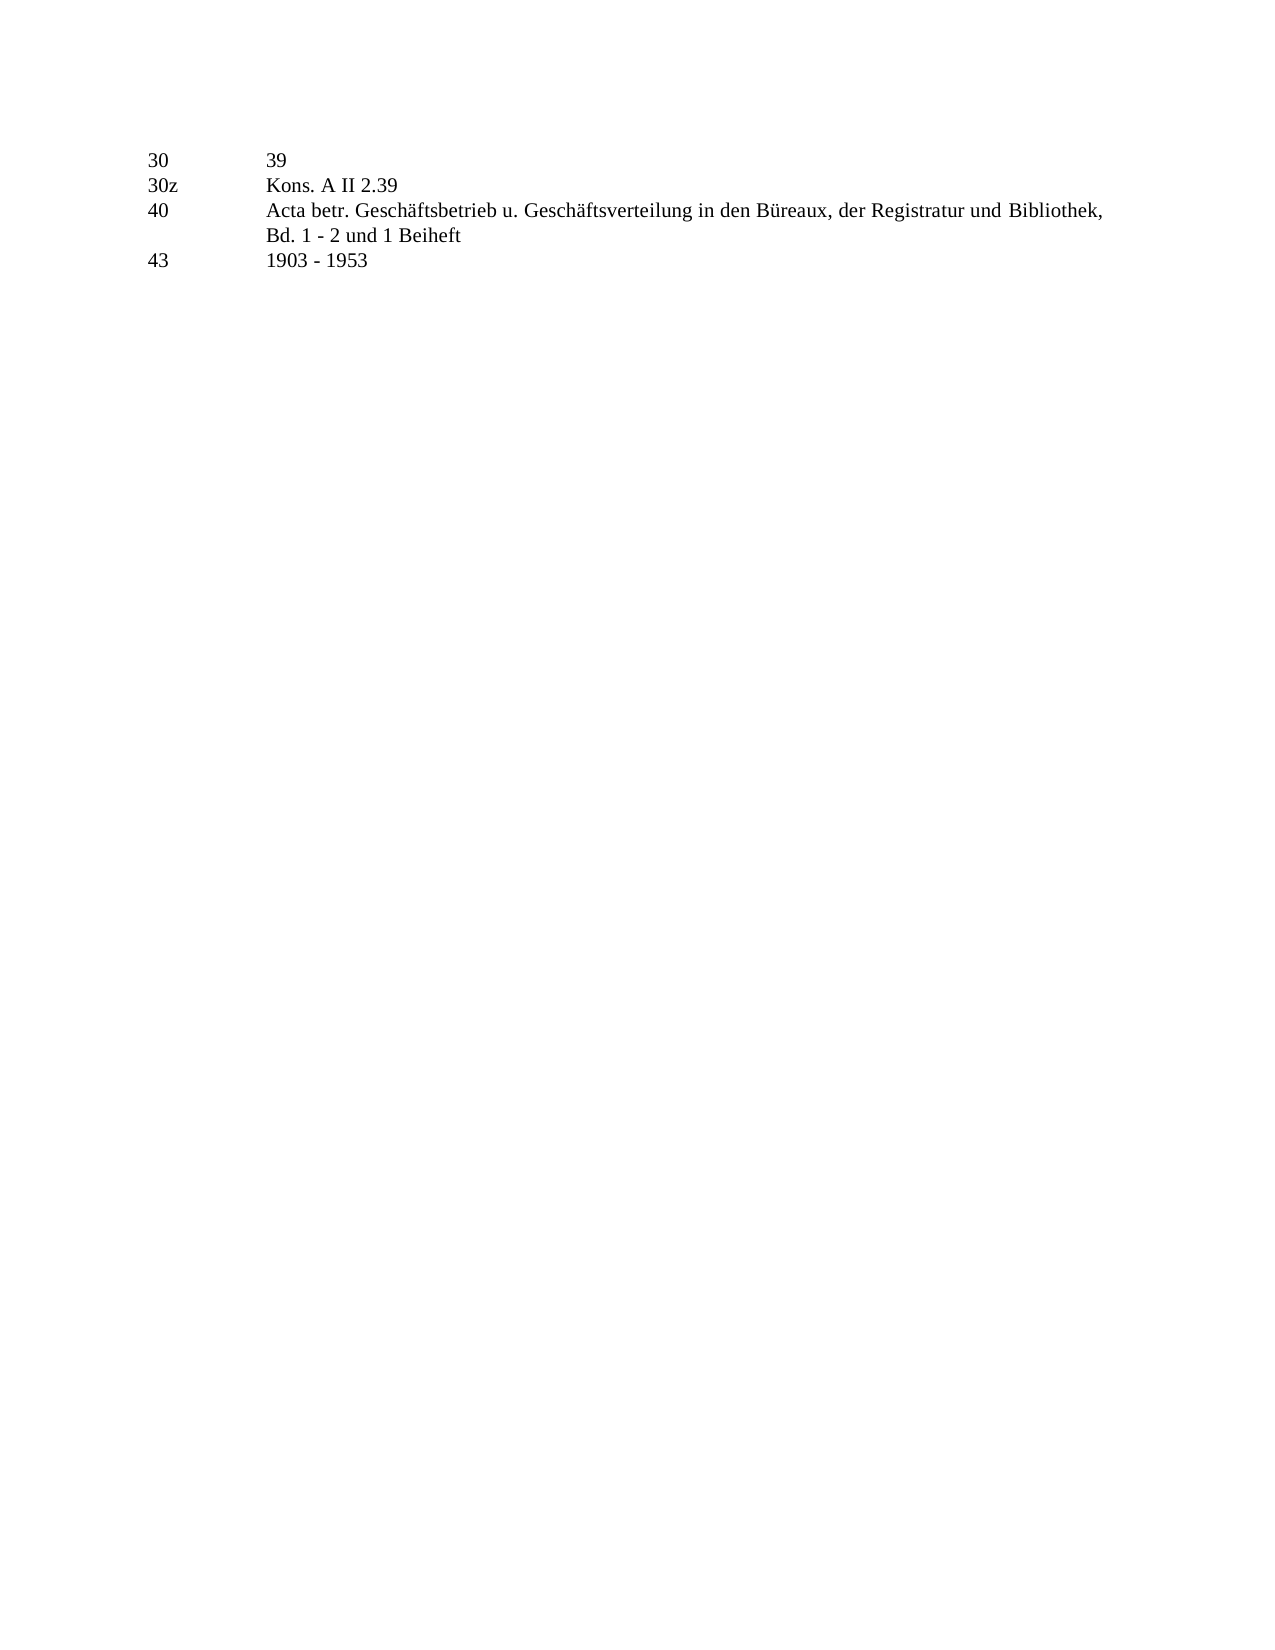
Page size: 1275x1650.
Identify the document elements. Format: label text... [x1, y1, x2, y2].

text 30z Kons. A II 2.39 [148, 173, 1127, 198]
text 40 Acta betr. Geschäftsbetrieb u. Geschäftsverteilung in den Büreaux, der Registratur und s[Bibliothek<des Rheinischen Consistorii>]s, Bd. 1 - 2 und 1 Beiheft [148, 198, 1127, 248]
text 30 39 [148, 148, 1127, 173]
text 43 1903 - 1953 [148, 248, 1127, 273]
